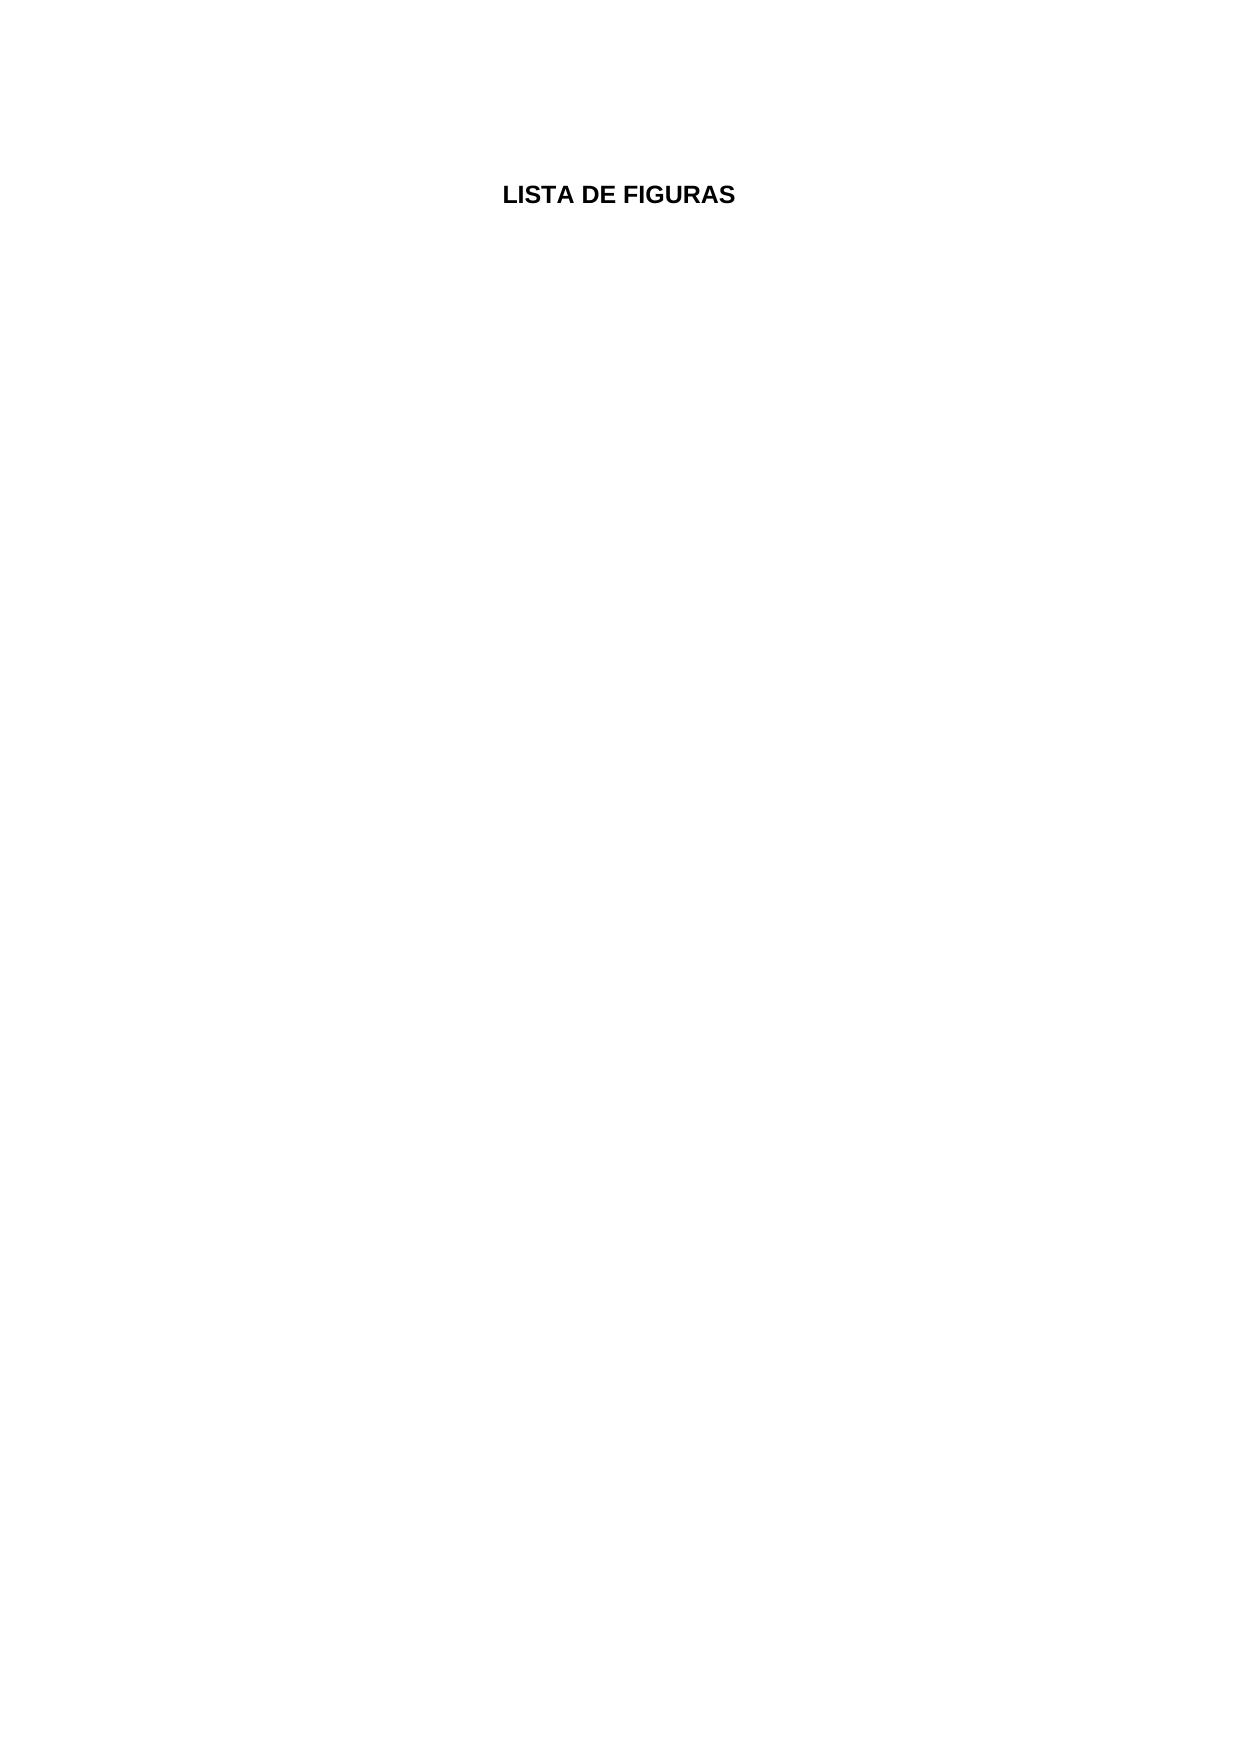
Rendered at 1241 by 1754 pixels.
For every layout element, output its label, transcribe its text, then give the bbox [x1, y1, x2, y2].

text LISTA DE FIGURAS [148, 180, 1090, 209]
